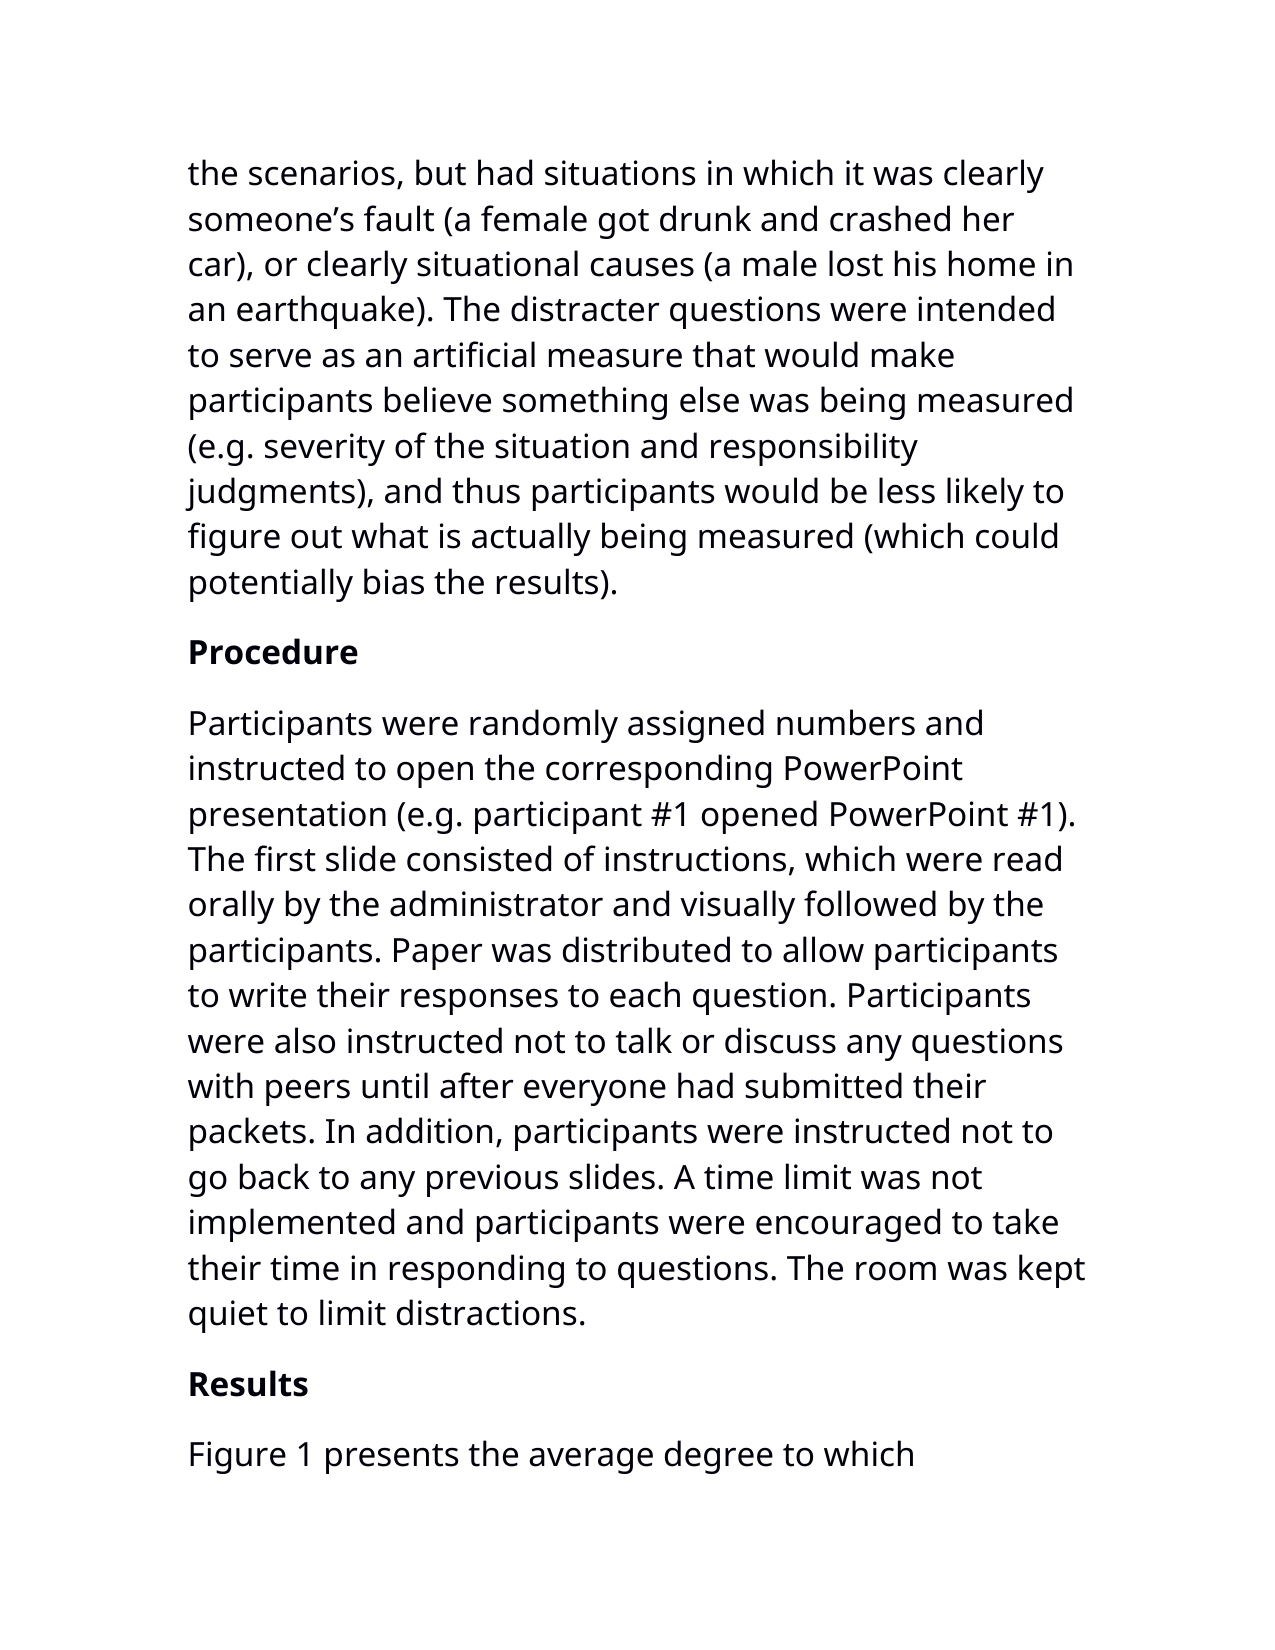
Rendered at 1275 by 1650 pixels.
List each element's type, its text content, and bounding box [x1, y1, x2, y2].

text Participants were randomly assigned numbers and instructed to open the corresponding PowerPoint presentation (e.g. participant #1 opened PowerPoint #1). The first slide consisted of instructions, which were read orally by the administrator and visually followed by the participants. Paper was distributed to allow participants to write their responses to each question. Participants were also instructed not to talk or discuss any questions with peers until after everyone had submitted their packets. In addition, participants were instructed not to go back to any previous slides. A time limit was not implemented and participants were encouraged to take their time in responding to questions. The room was kept quiet to limit distractions. [187, 699, 1087, 1335]
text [187, 1431, 1087, 1476]
text Procedure [187, 629, 1087, 674]
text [187, 150, 1087, 604]
text Results [187, 1360, 1087, 1406]
